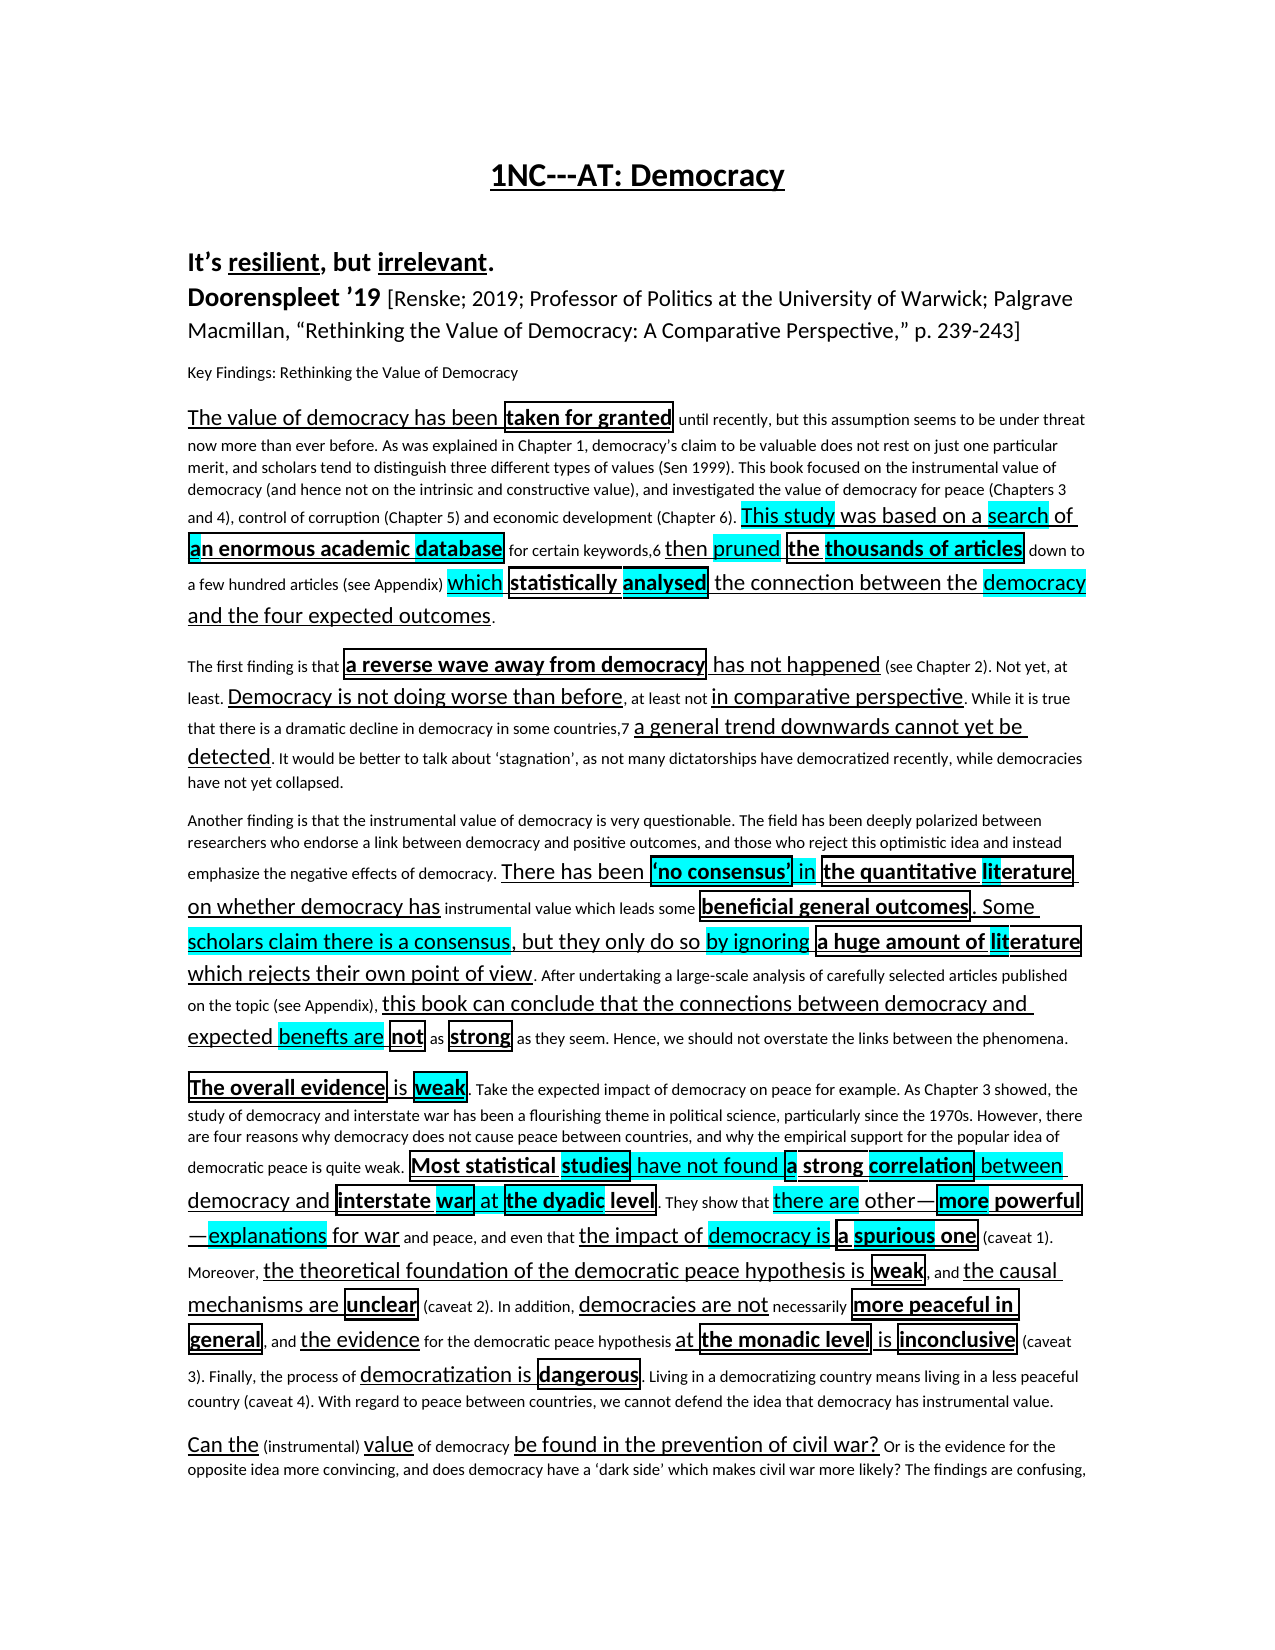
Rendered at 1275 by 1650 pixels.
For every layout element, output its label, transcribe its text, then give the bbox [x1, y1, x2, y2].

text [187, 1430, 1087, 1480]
subtitle 1NC---AT: Democracy [187, 154, 1087, 195]
text Another finding is that the instrumental value of democracy is very questionable. The field has been deeply polarized between researchers who endorse a link between democracy and positive outcomes, and those who reject this optimistic idea and instead emphasize the negative effects of democracy. There has been ‘no consensus’ in the quantitative literature on whether democracy has instrumental value which leads some beneficial general outcomes. Some scholars claim there is a consensus, but they only do so by ignoring a huge amount of literature which rejects their own point of view. After undertaking a large-scale analysis of carefully selected articles published on the topic (see Appendix), this book can conclude that the connections between democracy and expected benefts are not as strong as they seem. Hence, we should not overstate the links between the phenomena. [187, 811, 1087, 1052]
text The overall evidence is weak. Take the expected impact of democracy on peace for example. As Chapter 3 showed, the study of democracy and interstate war has been a flourishing theme in political science, particularly since the 1970s. However, there are four reasons why democracy does not cause peace between countries, and why the empirical support for the popular idea of democratic peace is quite weak. Most statistical studies have not found a strong correlation between democracy and interstate war at the dyadic level. They show that there are other—more powerful—explanations for war and peace, and even that the impact of democracy is a spurious one (caveat 1). Moreover, the theoretical foundation of the democratic peace hypothesis is weak, and the causal mechanisms are unclear (caveat 2). In addition, democracies are not necessarily more peaceful in general, and the evidence for the democratic peace hypothesis at the monadic level is inconclusive (caveat 3). Finally, the process of democratization is dangerous. Living in a democratizing country means living in a less peaceful country (caveat 4). With regard to peace between countries, we cannot defend the idea that democracy has instrumental value. [187, 1071, 1087, 1412]
text Doorenspleet ’19 [Renske; 2019; Professor of Politics at the University of Warwick; Palgrave Macmillan, “Rethinking the Value of Democracy: A Comparative Perspective,” p. 239-243] [187, 281, 1087, 344]
text The value of democracy has been taken for granted until recently, but this assumption seems to be under threat now more than ever before. As was explained in Chapter 1, democracy’s claim to be valuable does not rest on just one particular merit, and scholars tend to distinguish three different types of values (Sen 1999). This book focused on the instrumental value of democracy (and hence not on the intrinsic and constructive value), and investigated the value of democracy for peace (Chapters 3 and 4), control of corruption (Chapter 5) and economic development (Chapter 6). This study was based on a search of an enormous academic database for certain keywords,6 then pruned the thousands of articles down to a few hundred articles (see Appendix) which statistically analysed the connection between the democracy and the four expected outcomes. [187, 401, 1087, 629]
text Key Findings: Rethinking the Value of Democracy [187, 363, 1087, 383]
text The first finding is that a reverse wave away from democracy has not happened (see Chapter 2). Not yet, at least. Democracy is not doing worse than before, at least not in comparative perspective. While it is true that there is a dramatic decline in democracy in some countries,7 a general trend downwards cannot yet be detected. It would be better to talk about ‘stagnation’, as not many dictatorships have democratized recently, while democracies have not yet collapsed. [187, 648, 1087, 792]
subtitle It’s resilient, but irrelevant. [187, 245, 1087, 278]
